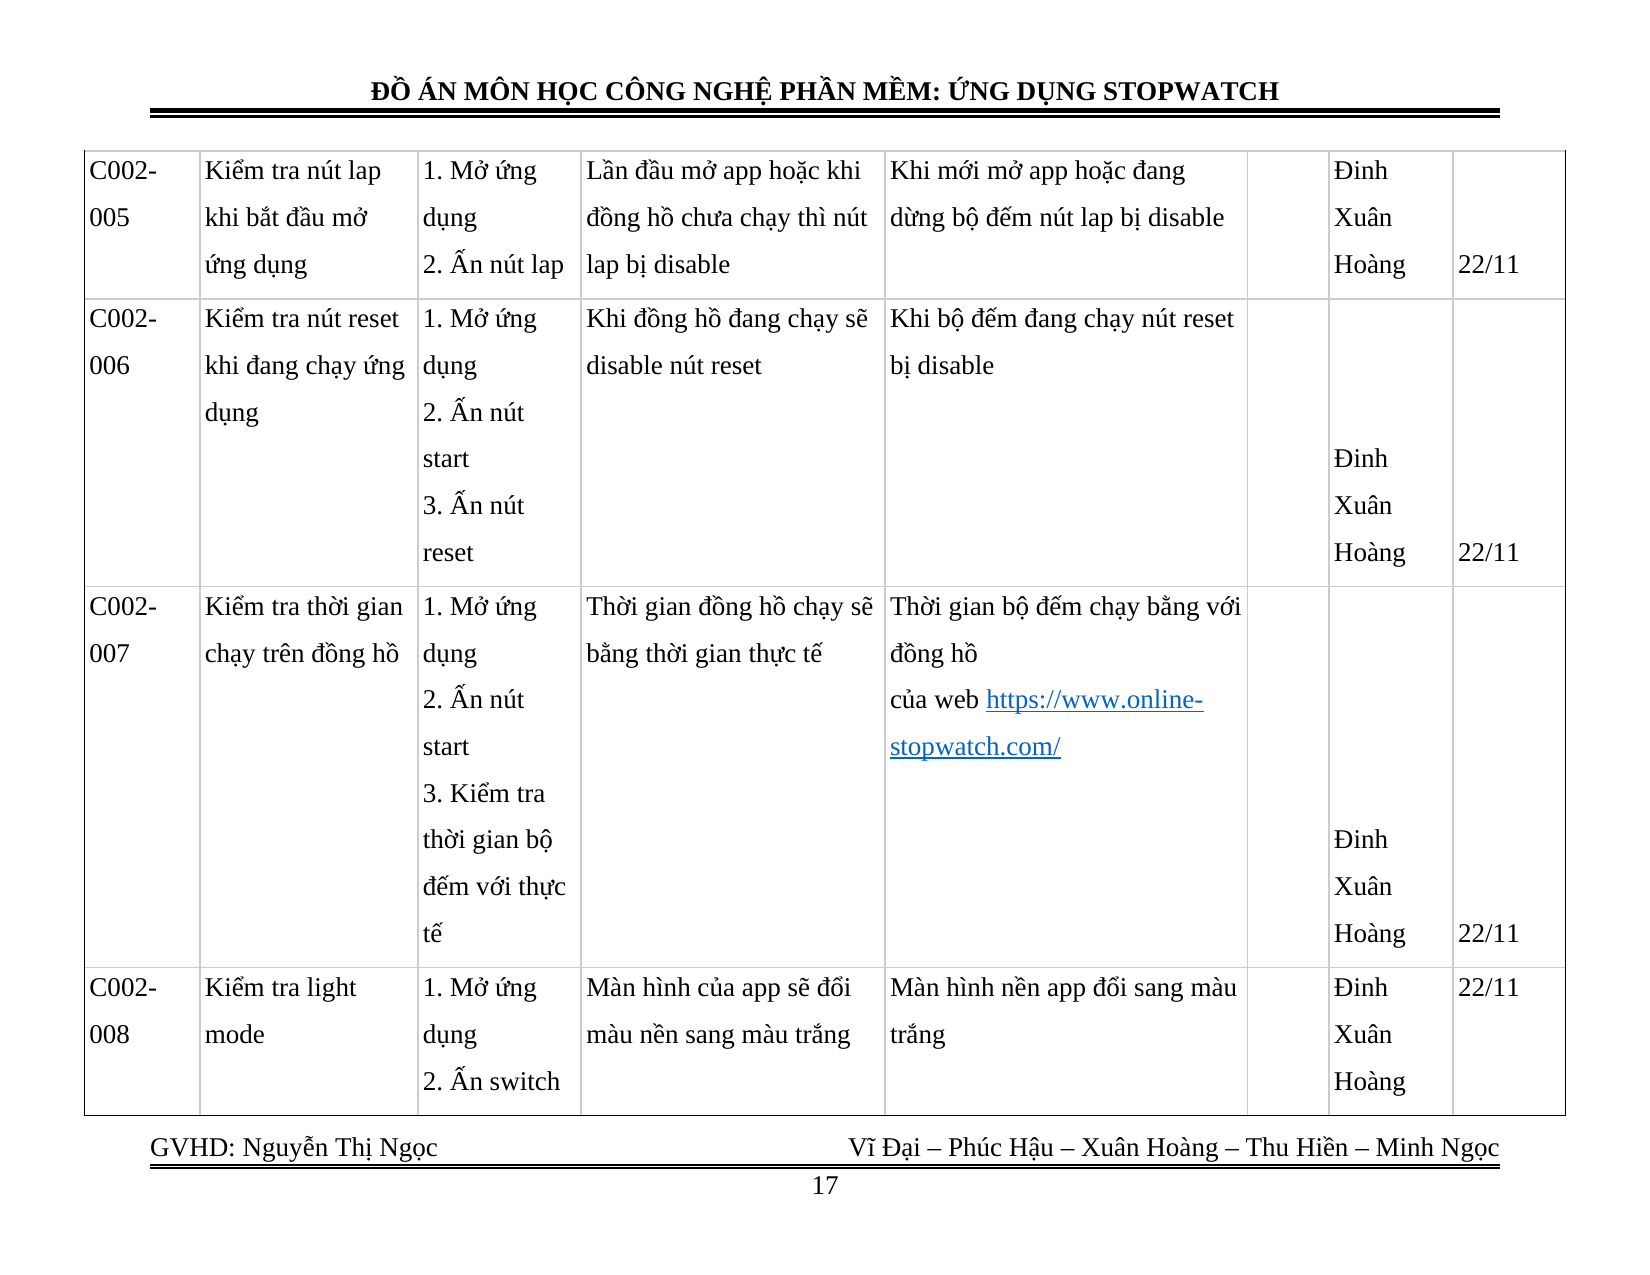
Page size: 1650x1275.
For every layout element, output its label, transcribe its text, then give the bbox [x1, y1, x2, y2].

table_cell 1. Mở ứng dụng 2. Ấn nút start 3. Kiểm tra thời gian bộ đếm với thực tế [419, 587, 580, 967]
table_cell Thời gian bộ đếm chạy bằng với đồng hồ của web https://www.online-stopwatch.com/ [886, 587, 1247, 967]
table_cell 22/11 [1454, 152, 1565, 298]
table_cell C002-007 [85, 587, 199, 967]
table_cell 22/11 [1454, 968, 1565, 1114]
table_cell Đinh Xuân Hoàng [1330, 587, 1452, 967]
table_cell Khi bộ đếm đang chạy nút reset bị disable [886, 300, 1247, 586]
table_cell Kiểm tra nút reset khi đang chạy ứng dụng [201, 300, 417, 586]
table_cell Đinh Xuân Hoàng [1330, 300, 1452, 586]
table_cell Khi mới mở app hoặc đang dừng bộ đếm nút lap bị disable [886, 152, 1247, 298]
table_cell C002-006 [85, 300, 199, 586]
table_cell Màn hình của app sẽ đổi màu nền sang màu trắng [582, 968, 884, 1114]
table_cell Lần đầu mở app hoặc khi đồng hồ chưa chạy thì nút lap bị disable [582, 152, 884, 298]
table_cell Màn hình nền app đổi sang màu trắng [886, 968, 1247, 1114]
table_cell [1248, 587, 1328, 967]
table_cell Khi đồng hồ đang chạy sẽ disable nút reset [582, 300, 884, 586]
table_cell [1248, 968, 1328, 1114]
table_cell [1248, 300, 1328, 586]
table_cell 1. Mở ứng dụng 2. Ấn nút lap [419, 152, 580, 298]
table_cell Đinh Xuân Hoàng [1330, 968, 1452, 1114]
table_cell Kiểm tra nút lap khi bắt đầu mở ứng dụng [201, 152, 417, 298]
table_cell 22/11 [1454, 587, 1565, 967]
table_cell 1. Mở ứng dụng 2. Ấn nút start 3. Ấn nút reset [419, 300, 580, 586]
table_cell Kiểm tra light mode [201, 968, 417, 1114]
table_cell [1248, 152, 1328, 298]
table_cell C002-005 [85, 152, 199, 298]
table_cell Thời gian đồng hồ chạy sẽ bằng thời gian thực tế [582, 587, 884, 967]
table_cell 22/11 [1454, 300, 1565, 586]
table_cell C002-008 [85, 968, 199, 1114]
table_cell 1. Mở ứng dụng 2. Ấn switch bên góc phải màn hình [419, 968, 580, 1114]
table_cell Đinh Xuân Hoàng [1330, 152, 1452, 298]
table_cell Kiểm tra thời gian chạy trên đồng hồ [201, 587, 417, 967]
